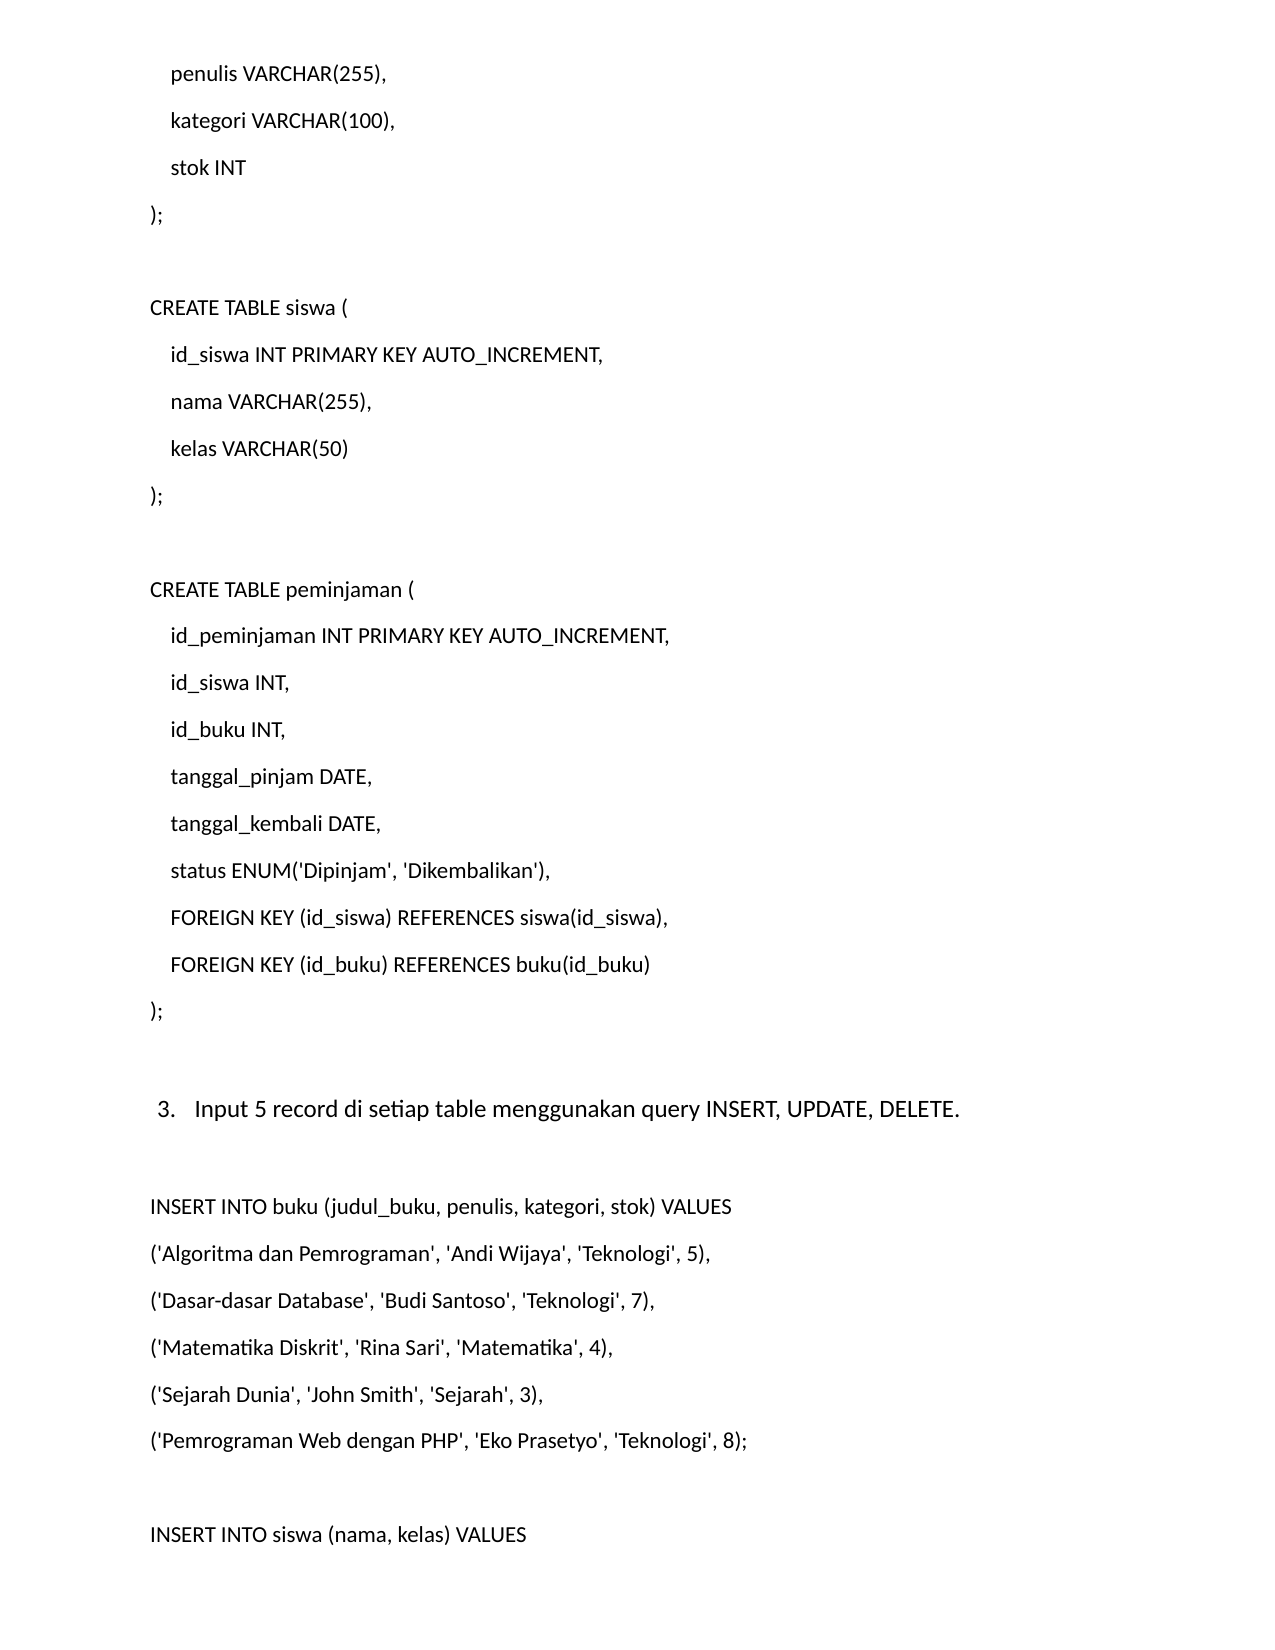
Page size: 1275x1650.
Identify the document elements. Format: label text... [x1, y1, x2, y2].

text id_siswa INT, [150, 668, 1125, 696]
text ('Matematika Diskrit', 'Rina Sari', 'Matematika', 4), [150, 1333, 1125, 1361]
text ('Sejarah Dunia', 'John Smith', 'Sejarah', 3), [150, 1380, 1125, 1408]
text ); [150, 481, 1125, 509]
text stok INT [150, 153, 1125, 181]
text tanggal_pinjam DATE, [150, 762, 1125, 790]
text penulis VARCHAR(255), [150, 59, 1125, 87]
text INSERT INTO buku (judul_buku, penulis, kategori, stok) VALUES [150, 1192, 1125, 1220]
text ); [150, 200, 1125, 228]
text ('Algoritma dan Pemrograman', 'Andi Wijaya', 'Teknologi', 5), [150, 1239, 1125, 1267]
text kelas VARCHAR(50) [150, 434, 1125, 462]
text ('Pemrograman Web dengan PHP', 'Eko Prasetyo', 'Teknologi', 8); [150, 1427, 1125, 1454]
text ); [150, 997, 1125, 1024]
text id_siswa INT PRIMARY KEY AUTO_INCREMENT, [150, 340, 1125, 368]
text FOREIGN KEY (id_buku) REFERENCES buku(id_buku) [150, 950, 1125, 978]
text CREATE TABLE siswa ( [150, 293, 1125, 321]
list Input 5 record di setiap table menggunakan query INSERT, UPDATE, DELETE. [157, 1093, 1125, 1123]
text FOREIGN KEY (id_siswa) REFERENCES siswa(id_siswa), [150, 903, 1125, 931]
text status ENUM('Dipinjam', 'Dikembalikan'), [150, 856, 1125, 884]
text id_peminjaman INT PRIMARY KEY AUTO_INCREMENT, [150, 622, 1125, 649]
text tanggal_kembali DATE, [150, 809, 1125, 837]
text ('Dasar-dasar Database', 'Budi Santoso', 'Teknologi', 7), [150, 1286, 1125, 1314]
text kategori VARCHAR(100), [150, 106, 1125, 134]
text INSERT INTO siswa (nama, kelas) VALUES [150, 1520, 1125, 1548]
text nama VARCHAR(255), [150, 387, 1125, 415]
text id_buku INT, [150, 715, 1125, 743]
text CREATE TABLE peminjaman ( [150, 575, 1125, 603]
